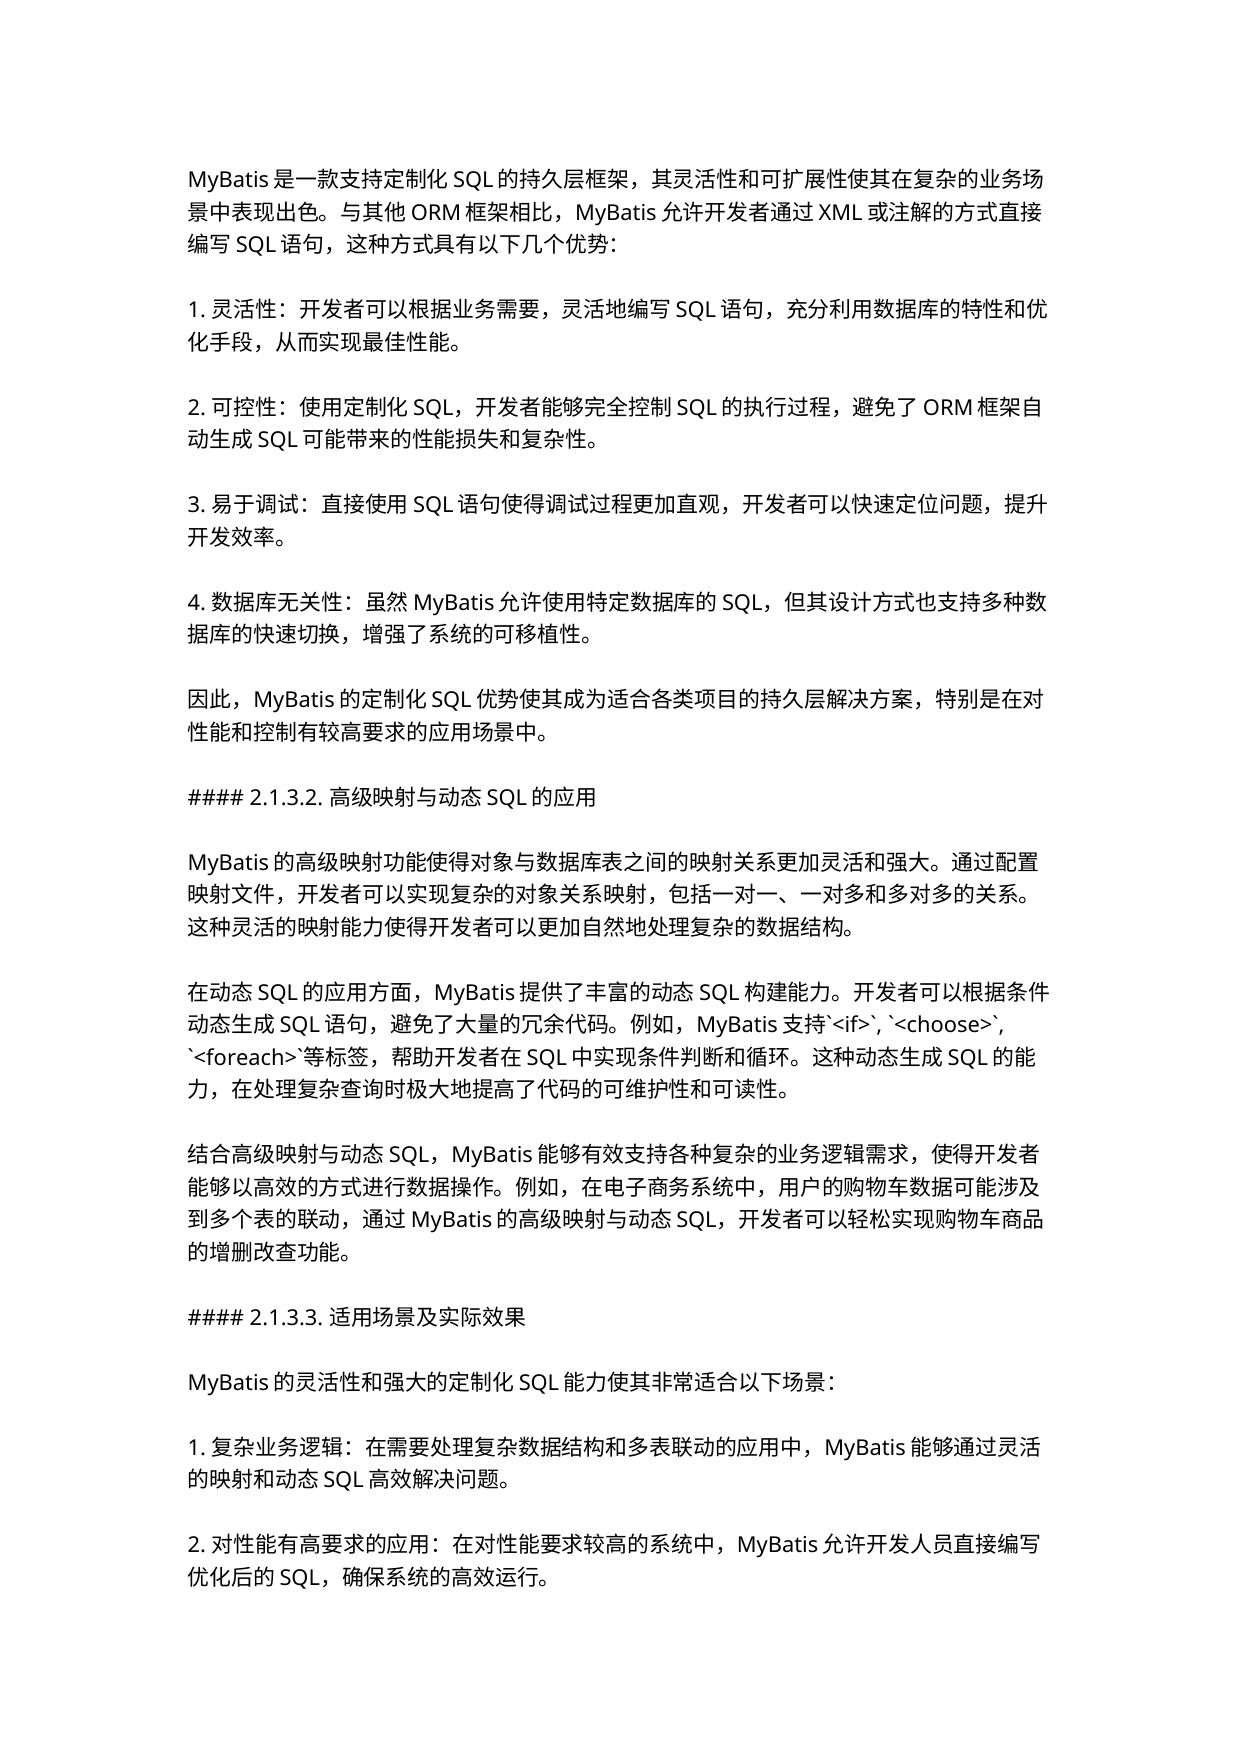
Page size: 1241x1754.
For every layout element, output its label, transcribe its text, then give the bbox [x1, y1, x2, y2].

text MyBatis是一款支持定制化SQL的持久层框架，其灵活性和可扩展性使其在复杂的业务场景中表现出色。与其他ORM框架相比，MyBatis允许开发者通过XML或注解的方式直接编写SQL语句，这种方式具有以下几个优势： [187, 162, 1053, 259]
text 3. 易于调试：直接使用SQL语句使得调试过程更加直观，开发者可以快速定位问题，提升开发效率。 [187, 487, 1053, 552]
text 2. 可控性：使用定制化SQL，开发者能够完全控制SQL的执行过程，避免了ORM框架自动生成SQL可能带来的性能损失和复杂性。 [187, 389, 1053, 454]
text 在动态SQL的应用方面，MyBatis提供了丰富的动态SQL构建能力。开发者可以根据条件动态生成SQL语句，避免了大量的冗余代码。例如，MyBatis支持`<if>`, `<choose>`, `<foreach>`等标签，帮助开发者在SQL中实现条件判断和循环。这种动态生成SQL的能力，在处理复杂查询时极大地提高了代码的可维护性和可读性。 [187, 974, 1053, 1104]
text 1. 灵活性：开发者可以根据业务需要，灵活地编写SQL语句，充分利用数据库的特性和优化手段，从而实现最佳性能。 [187, 292, 1053, 357]
text #### 2.1.3.3. 适用场景及实际效果 [187, 1299, 1053, 1332]
text MyBatis的灵活性和强大的定制化SQL能力使其非常适合以下场景： [187, 1364, 1053, 1397]
text 因此，MyBatis的定制化SQL优势使其成为适合各类项目的持久层解决方案，特别是在对性能和控制有较高要求的应用场景中。 [187, 682, 1053, 747]
text #### 2.1.3.2. 高级映射与动态SQL的应用 [187, 779, 1053, 812]
text MyBatis的高级映射功能使得对象与数据库表之间的映射关系更加灵活和强大。通过配置映射文件，开发者可以实现复杂的对象关系映射，包括一对一、一对多和多对多的关系。这种灵活的映射能力使得开发者可以更加自然地处理复杂的数据结构。 [187, 844, 1053, 942]
text 1. 复杂业务逻辑：在需要处理复杂数据结构和多表联动的应用中，MyBatis能够通过灵活的映射和动态SQL高效解决问题。 [187, 1429, 1053, 1494]
text 2. 对性能有高要求的应用：在对性能要求较高的系统中，MyBatis允许开发人员直接编写优化后的SQL，确保系统的高效运行。 [187, 1527, 1053, 1592]
text 4. 数据库无关性：虽然MyBatis允许使用特定数据库的SQL，但其设计方式也支持多种数据库的快速切换，增强了系统的可移植性。 [187, 584, 1053, 649]
text 结合高级映射与动态SQL，MyBatis能够有效支持各种复杂的业务逻辑需求，使得开发者能够以高效的方式进行数据操作。例如，在电子商务系统中，用户的购物车数据可能涉及到多个表的联动，通过MyBatis的高级映射与动态SQL，开发者可以轻松实现购物车商品的增删改查功能。 [187, 1137, 1053, 1267]
